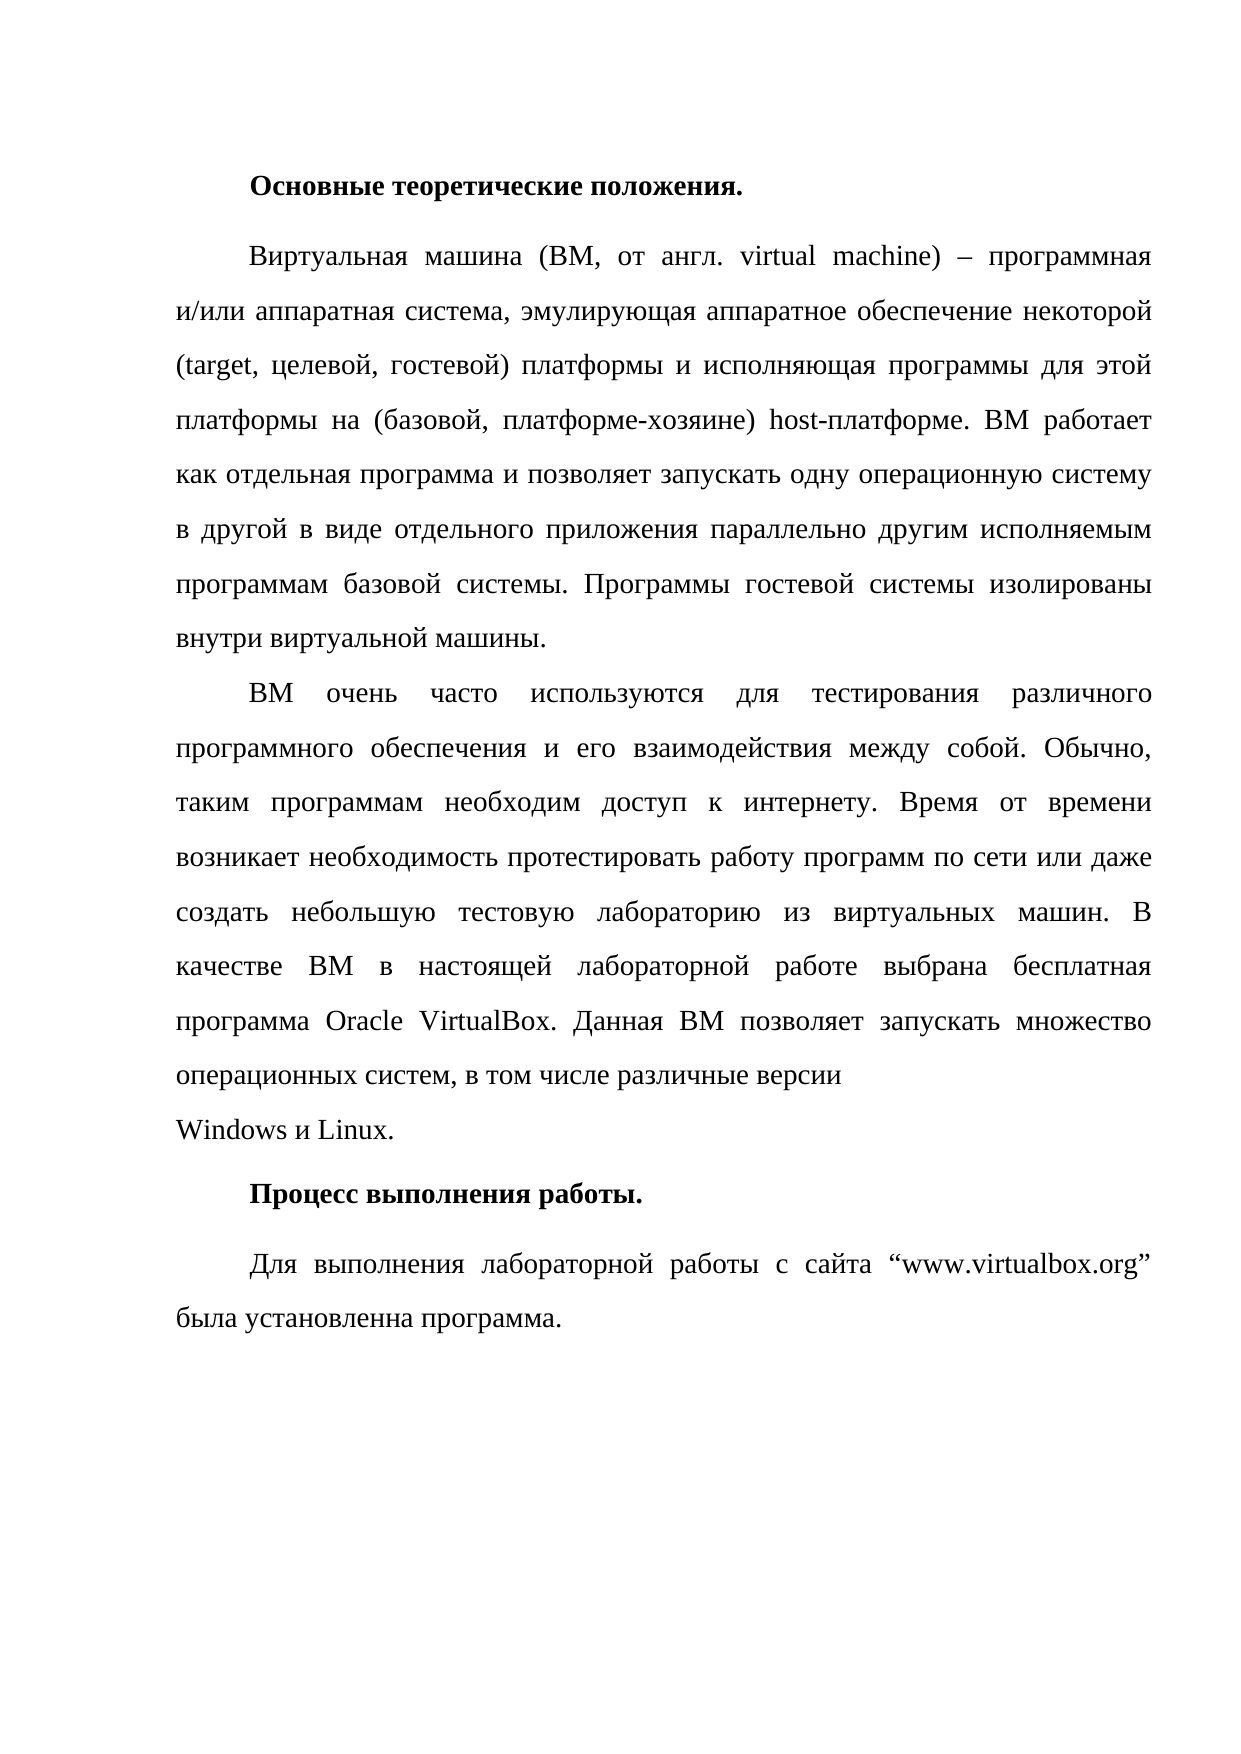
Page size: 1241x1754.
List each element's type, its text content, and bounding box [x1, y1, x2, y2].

text Процесс выполнения работы. [249, 1176, 1152, 1210]
text Виртуальная машина (ВМ, от англ. virtual machine) – программная и/или аппаратная система, эмулирующая аппаратное обеспечение некоторой (target, целевой, гостевой) платформы и исполняющая программы для этой платформы на (базовой, платформе-хозяине) host-платформе. ВМ работает как отдельная программа и позволяет запускать одну операционную систему в другой в виде отдельного приложения параллельно другим исполняемым программам базовой системы. Программы гостевой системы изолированы внутри виртуальной машины. [176, 238, 1153, 654]
text Основные теоретические положения. [249, 168, 1152, 202]
text Windows и Linux. [176, 1112, 1152, 1146]
text Для выполнения лабораторной работы с сайта “www.virtualbox.org” была установленна программа. [176, 1246, 1152, 1334]
text ВМ очень часто используются для тестирования различного программного обеспечения и его взаимодействия между собой. Обычно, таким программам необходим доступ к интернету. Время от времени возникает необходимость протестировать работу программ по сети или даже создать небольшую тестовую лабораторию из виртуальных машин. В качестве ВМ в настоящей лабораторной работе выбрана бесплатная программа Oracle VirtualBox. Данная ВМ позволяет запускать множество операционных систем, в том числе различные версии [176, 675, 1153, 1091]
